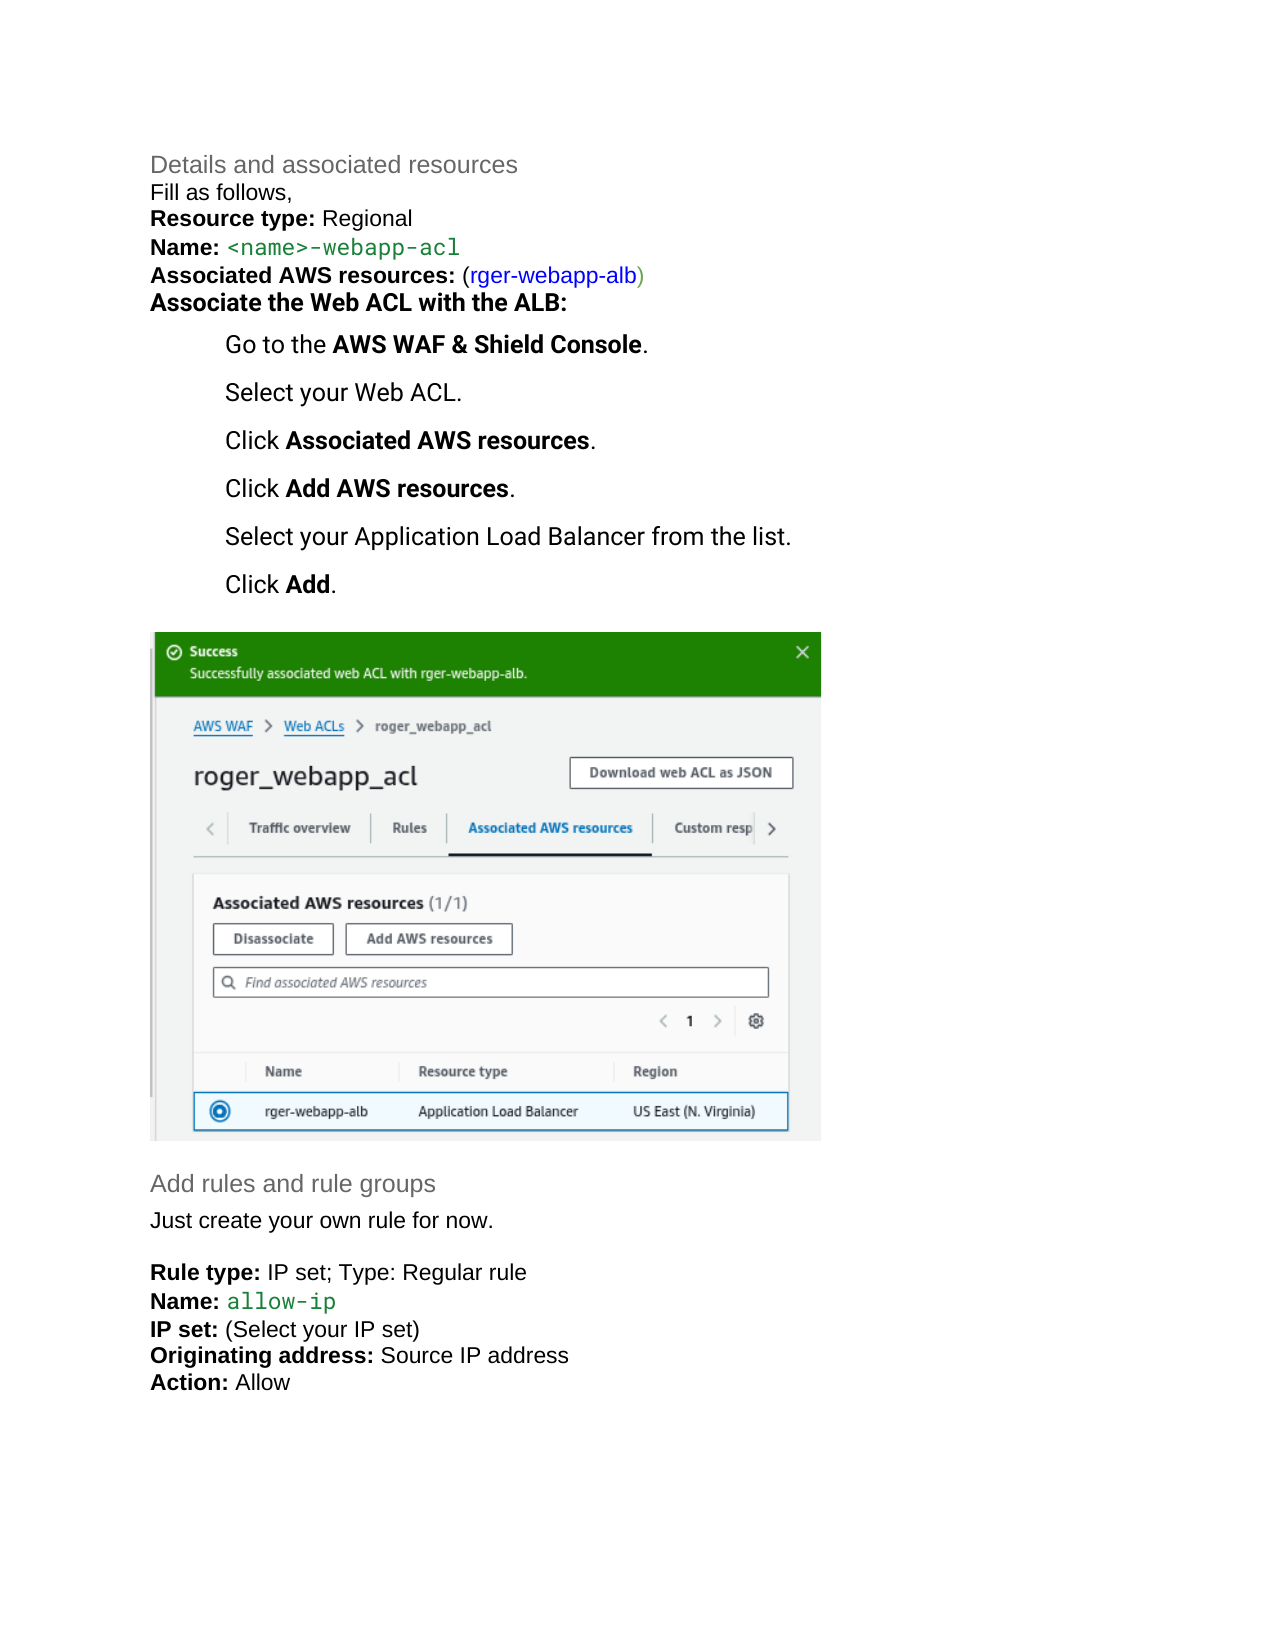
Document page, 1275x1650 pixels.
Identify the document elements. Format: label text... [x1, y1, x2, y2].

text Fill as follows, [150, 179, 1125, 205]
subtitle Add rules and rule groups [150, 1169, 1125, 1198]
text Select your Application Load Balancer from the list. [225, 522, 1125, 551]
text Name: <name>-webapp-acl [150, 231, 1125, 262]
text Click Associated AWS resources. [225, 426, 1125, 455]
text Click Add. [225, 570, 1125, 599]
text Click Add AWS resources. [225, 474, 1125, 503]
picture [150, 632, 822, 1141]
text Associate the Web ACL with the ALB: [150, 288, 1125, 317]
text Go to the AWS WAF & Shield Console. [225, 330, 1125, 359]
text Associated AWS resources: (rger-webapp-alb) [150, 262, 1125, 288]
text Rule type: IP set; Type: Regular rule Name: allow-ip IP set: (Select your IP set) Originating address: Source IP address Action: Allow [150, 1259, 1125, 1395]
text Select your Web ACL. [225, 378, 1125, 407]
text Just create your own rule for now. [150, 1207, 1125, 1233]
text Details and associated resources [150, 150, 1125, 179]
text Resource type: Regional [150, 205, 1125, 231]
